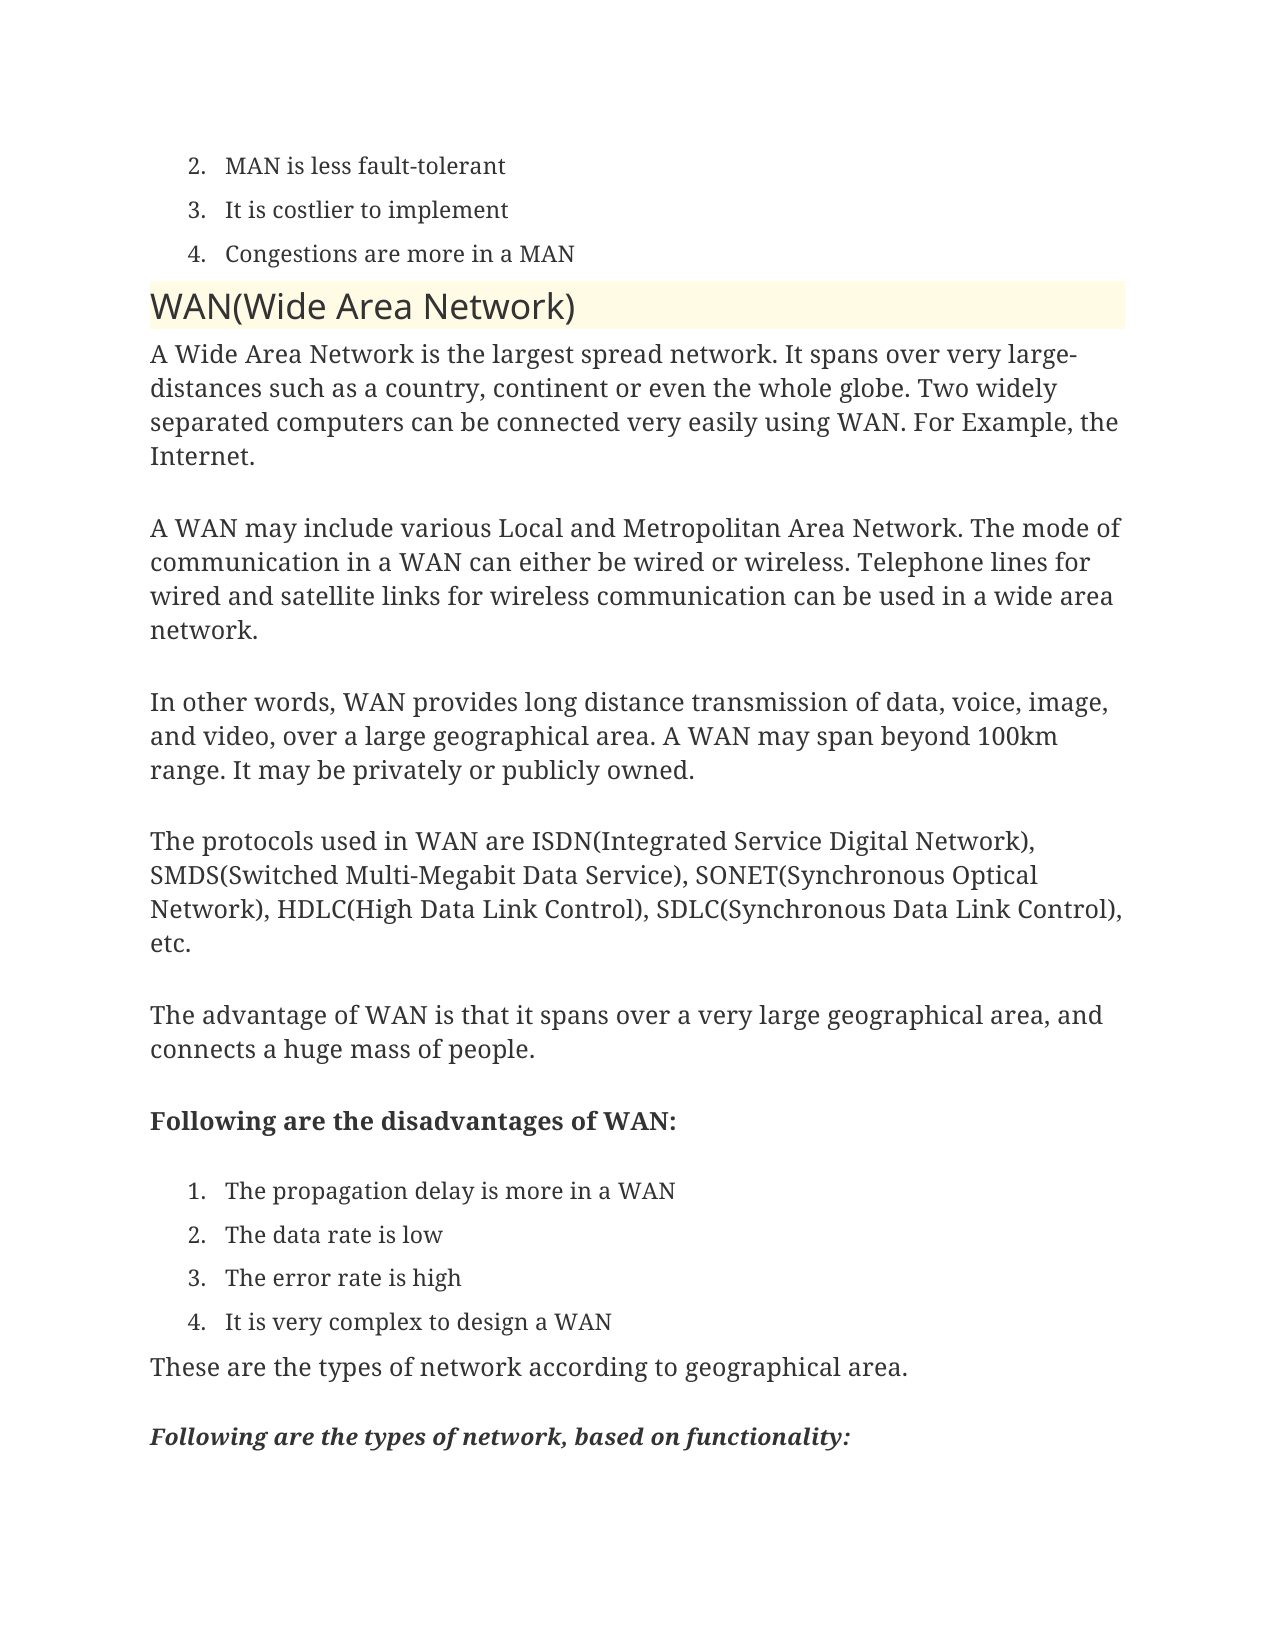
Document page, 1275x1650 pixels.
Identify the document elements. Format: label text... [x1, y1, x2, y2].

text WAN(Wide Area Network) [150, 281, 1125, 329]
text In other words, WAN provides long distance transmission of data, voice, image, and video, over a large geographical area. A WAN may span beyond 100km range. It may be privately or publicly owned. [150, 684, 1125, 786]
list It is very complex to design a WAN [187, 1306, 1125, 1337]
text Following are the disadvantages of WAN: [150, 1103, 1125, 1137]
text The advantage of WAN is that it spans over a very large geographical area, and connects a huge mass of people. [150, 998, 1125, 1066]
text Following are the types of network, based on functionality: [150, 1421, 1125, 1453]
text A WAN may include various Local and Metropolitan Area Network. The mode of communication in a WAN can either be wired or wireless. Telephone lines for wired and satellite links for wireless communication can be used in a wide area network. [150, 510, 1125, 647]
text The protocols used in WAN are ISDN(Integrated Service Digital Network), SMDS(Switched Multi-Megabit Data Service), SONET(Synchronous Optical Network), HDLC(High Data Link Control), SDLC(Synchronous Data Link Control), etc. [150, 824, 1125, 960]
list It is costlier to implement [187, 194, 1125, 225]
list Congestions are more in a MAN [187, 237, 1125, 269]
list The error rate is high [187, 1262, 1125, 1293]
text These are the types of network according to geographical area. [150, 1350, 1125, 1384]
list The data rate is low [187, 1218, 1125, 1250]
list The propagation delay is more in a WAN [187, 1175, 1125, 1206]
list MAN is less fault-tolerant [187, 150, 1125, 181]
text A Wide Area Network is the largest spread network. It spans over very large-distances such as a country, continent or even the whole globe. Two widely separated computers can be connected very easily using WAN. For Example, the Internet. [150, 337, 1125, 473]
